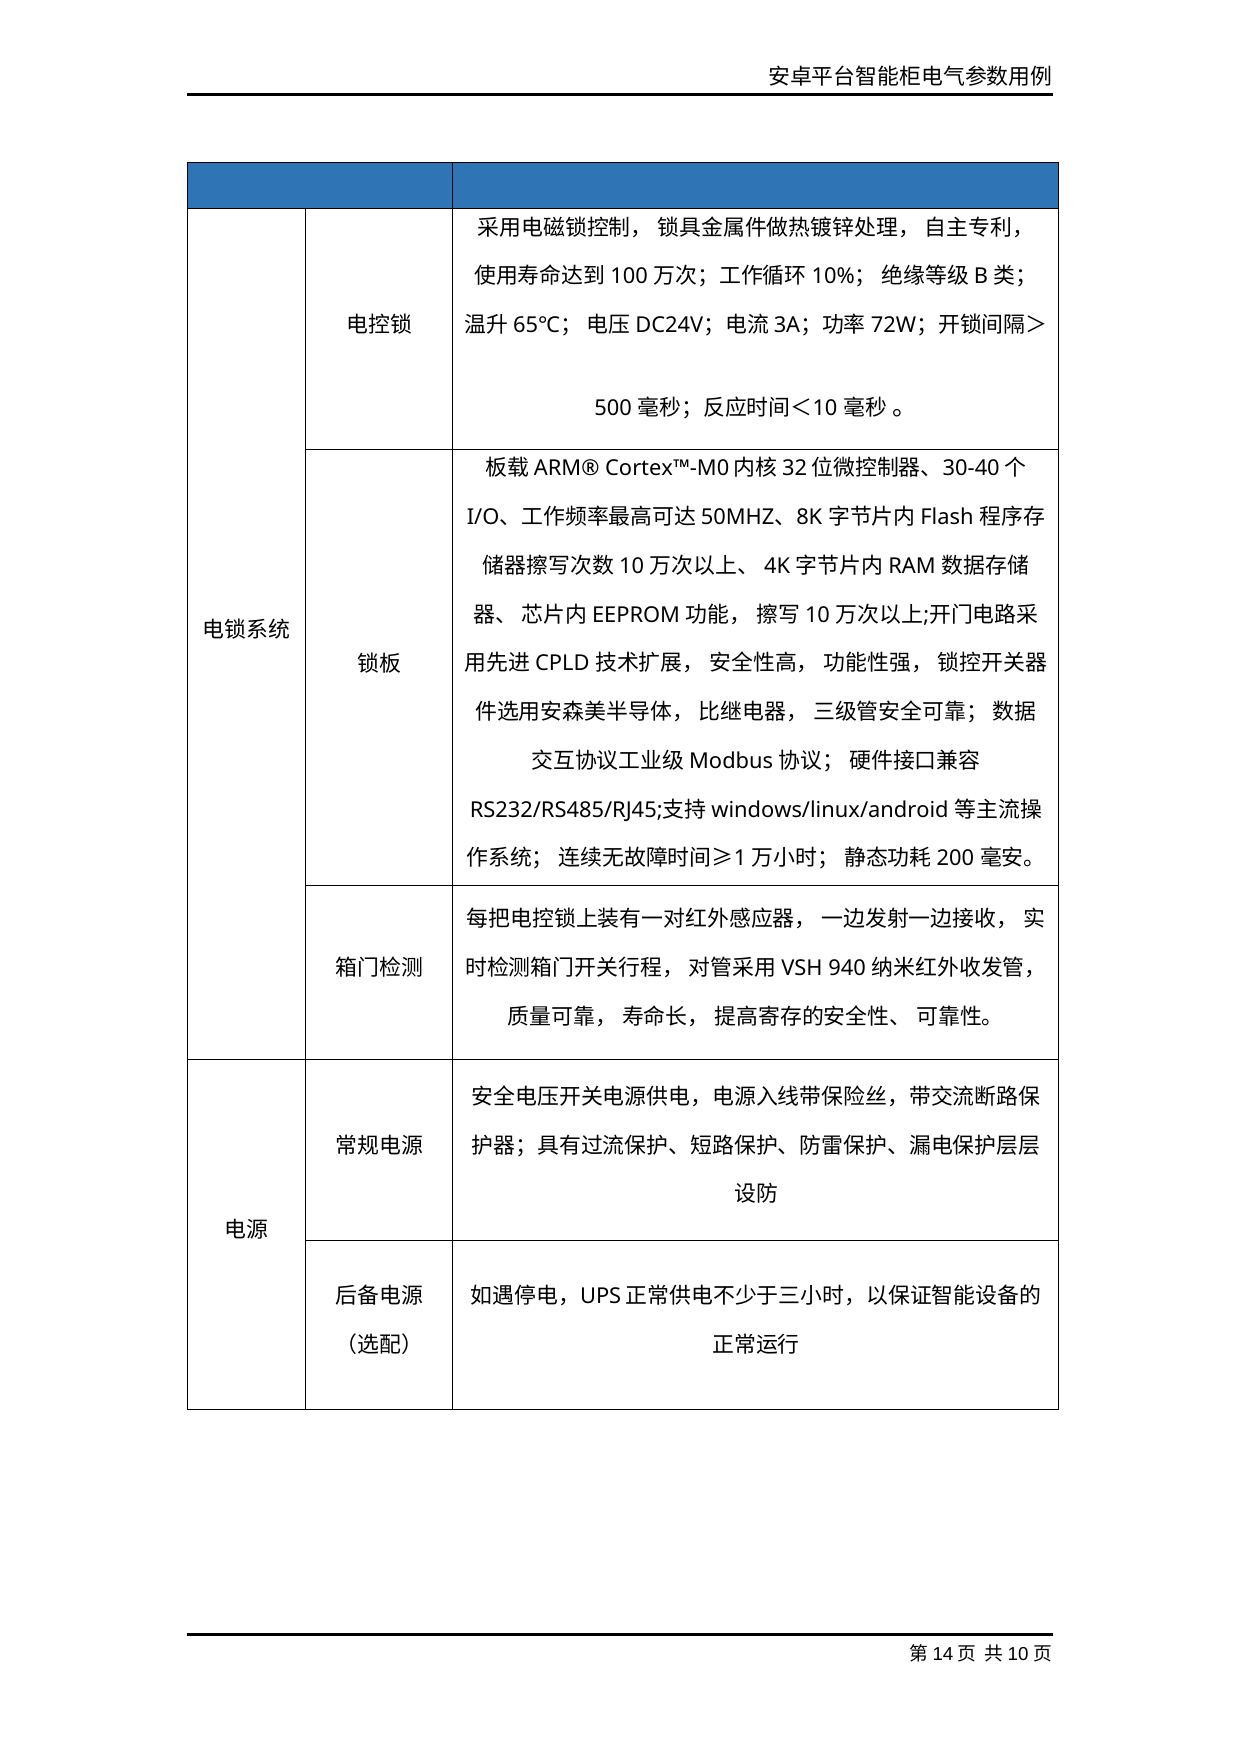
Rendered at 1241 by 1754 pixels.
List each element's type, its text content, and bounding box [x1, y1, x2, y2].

table_cell 电控锁 [306, 209, 452, 449]
table_cell 电源 [188, 1060, 305, 1408]
table_cell 采用电磁锁控制， 锁具金属件做热镀锌处理， 自主专利， 使用寿命达到 100 万次；工作循环 10%； 绝缘等级 B 类； 温升 65℃； 电压 DC24V；电流 3A；功率 72W；开锁间隔＞500 毫秒；反应时间＜10 毫秒 。 [453, 209, 1058, 449]
table_cell 箱门检测 [306, 886, 452, 1058]
table_cell 电锁系统 [188, 209, 305, 1058]
table_cell 板载ARM® Cortex™-M0内核32位微控制器、30-40个I/O、工作频率最高可达50MHZ、8K 字节片内 Flash 程序存储器擦写次数 10 万次以上、 4K 字节片内 RAM 数据存储器、 芯片内EEPROM 功能， 擦写 10 万次以上;开门电路采用先进 CPLD 技术扩展， 安全性高， 功能性强， 锁控开关器件选用安森美半导体， 比继电器， 三级管安全可靠； 数据交互协议工业级 Modbus 协议； 硬件接口兼容 RS232/RS485/RJ45;支持 windows/linux/android 等主流操作系统； 连续无故障时间≥1 万小时； 静态功耗 200 毫安。 [453, 450, 1058, 885]
table_cell 每把电控锁上装有一对红外感应器， 一边发射一边接收， 实时检测箱门开关行程， 对管采用 VSH 940 纳米红外收发管， 质量可靠， 寿命长， 提高寄存的安全性、 可靠性。 [453, 886, 1058, 1058]
table_cell 锁板 [306, 450, 452, 885]
table_cell 安全电压开关电源供电，电源入线带保险丝，带交流断路保护器；具有过流保护、短路保护、防雷保护、漏电保护层层设防 [453, 1060, 1058, 1240]
table_cell 后备电源（选配） [306, 1241, 452, 1408]
table_cell 如遇停电，UPS正常供电不少于三小时，以保证智能设备的正常运行 [453, 1241, 1058, 1408]
table_header 参数 [188, 163, 452, 208]
table_cell 常规电源 [306, 1060, 452, 1240]
table_header 详情 [453, 163, 1058, 208]
